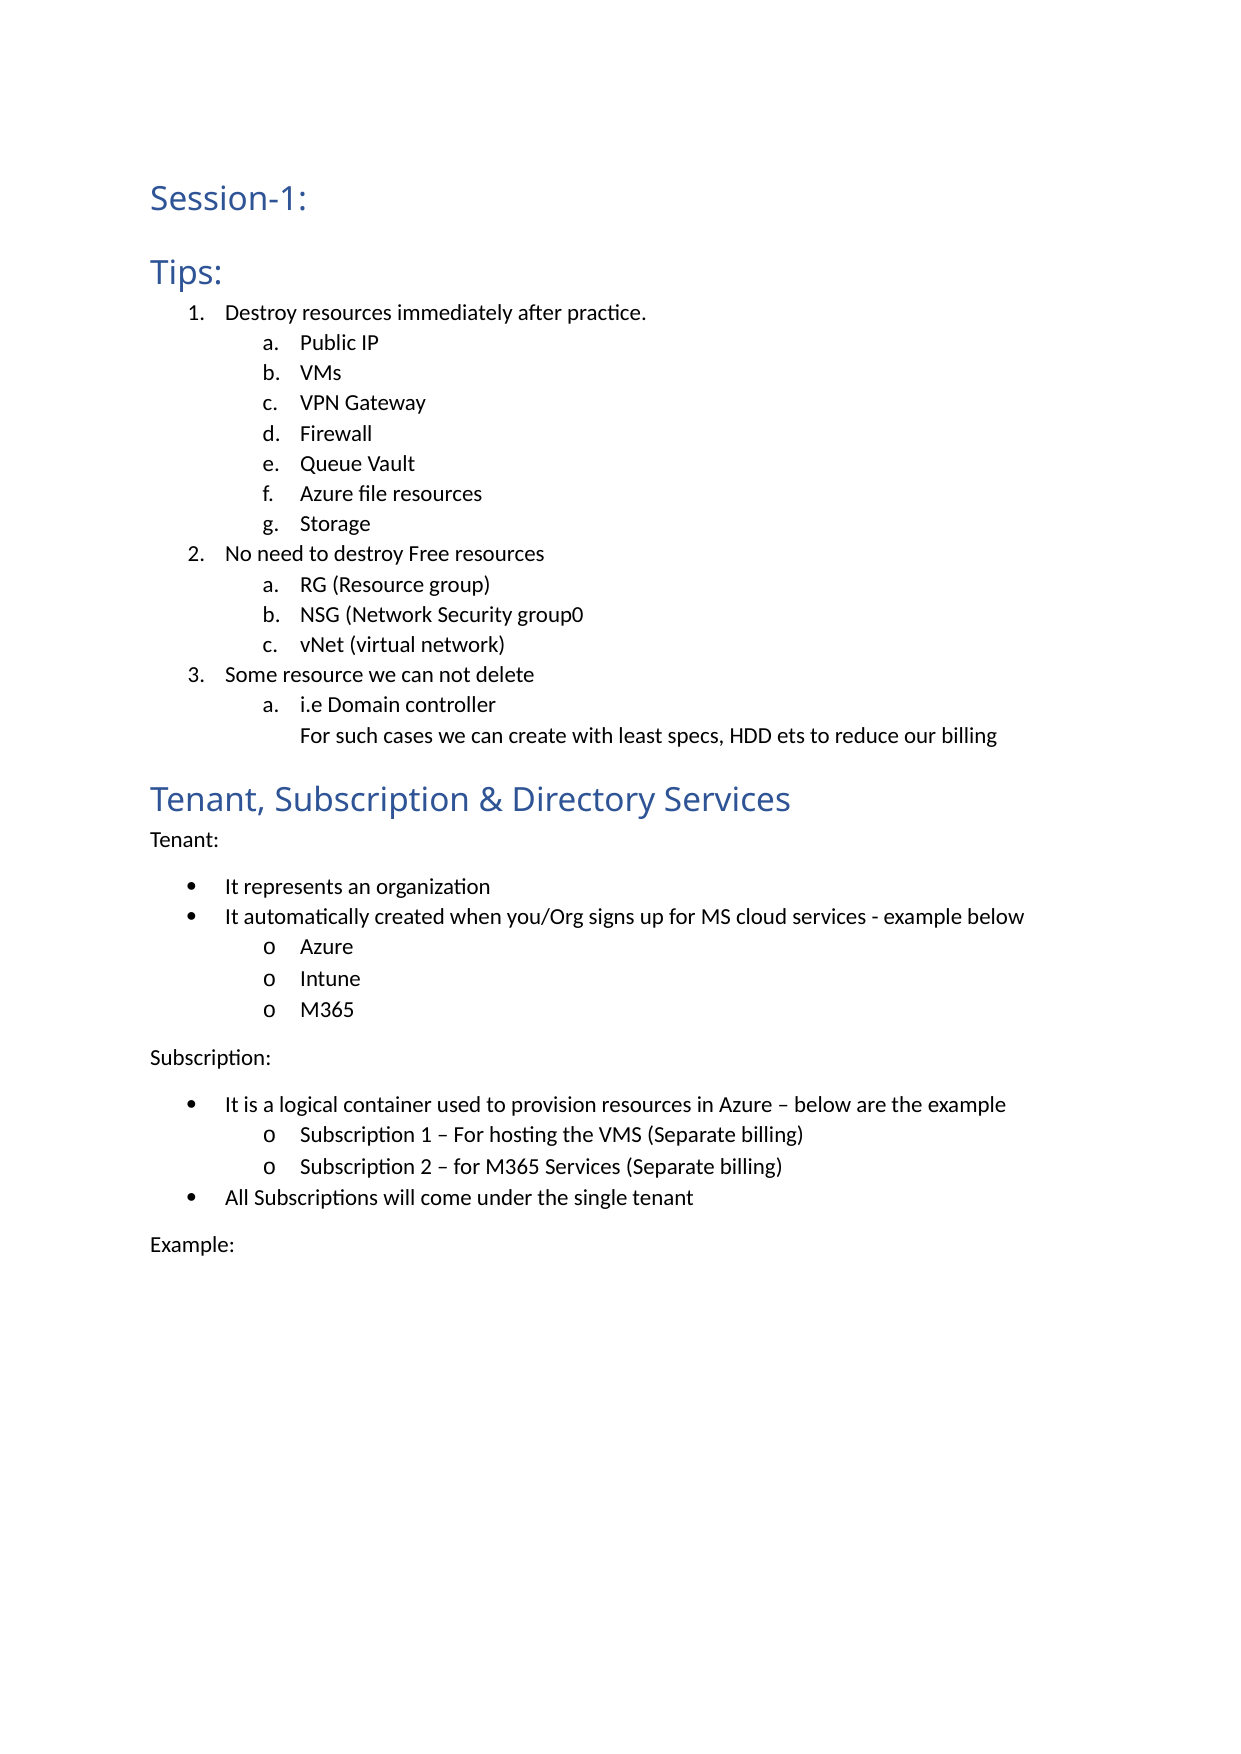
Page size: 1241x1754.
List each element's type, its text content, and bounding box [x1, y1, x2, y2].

list M365 [262, 995, 1090, 1024]
list NSG (Network Security group0 [262, 600, 1090, 628]
list VPN Gateway [262, 388, 1090, 417]
list Subscription 2 – for M365 Services (Separate billing) [262, 1152, 1090, 1181]
list RG (Resource group) [262, 570, 1090, 598]
list Azure [262, 932, 1090, 961]
list Intune [262, 964, 1090, 993]
subtitle Session-1: [150, 175, 1090, 220]
text Subscription: [150, 1043, 1090, 1071]
list No need to destroy Free resources [187, 539, 1090, 568]
list Destroy resources immediately after practice. [187, 298, 1090, 326]
list It represents an organization [187, 872, 1090, 900]
list It automatically created when you/Org signs up for MS cloud services - example below [187, 902, 1090, 930]
list Storage [262, 509, 1090, 537]
list VMs [262, 358, 1090, 386]
subtitle Tips: [150, 249, 1090, 294]
list Queue Vault [262, 449, 1090, 477]
list Public IP [262, 328, 1090, 356]
list Some resource we can not delete [187, 660, 1090, 688]
list i.e Domain controller [262, 691, 1090, 719]
list For such cases we can create with least specs, HDD ets to reduce our billing [300, 721, 1090, 749]
text Tenant: [150, 825, 1090, 853]
list vNet (virtual network) [262, 630, 1090, 658]
list Subscription 1 – For hosting the VMS (Separate billing) [262, 1120, 1090, 1149]
list Firewall [262, 419, 1090, 447]
list It is a logical container used to provision resources in Azure – below are the example [187, 1090, 1090, 1118]
text Example: [150, 1230, 1090, 1258]
list All Subscriptions will come under the single tenant [187, 1183, 1090, 1211]
subtitle Tenant, Subscription & Directory Services [150, 776, 1090, 821]
list Azure file resources [262, 479, 1090, 507]
